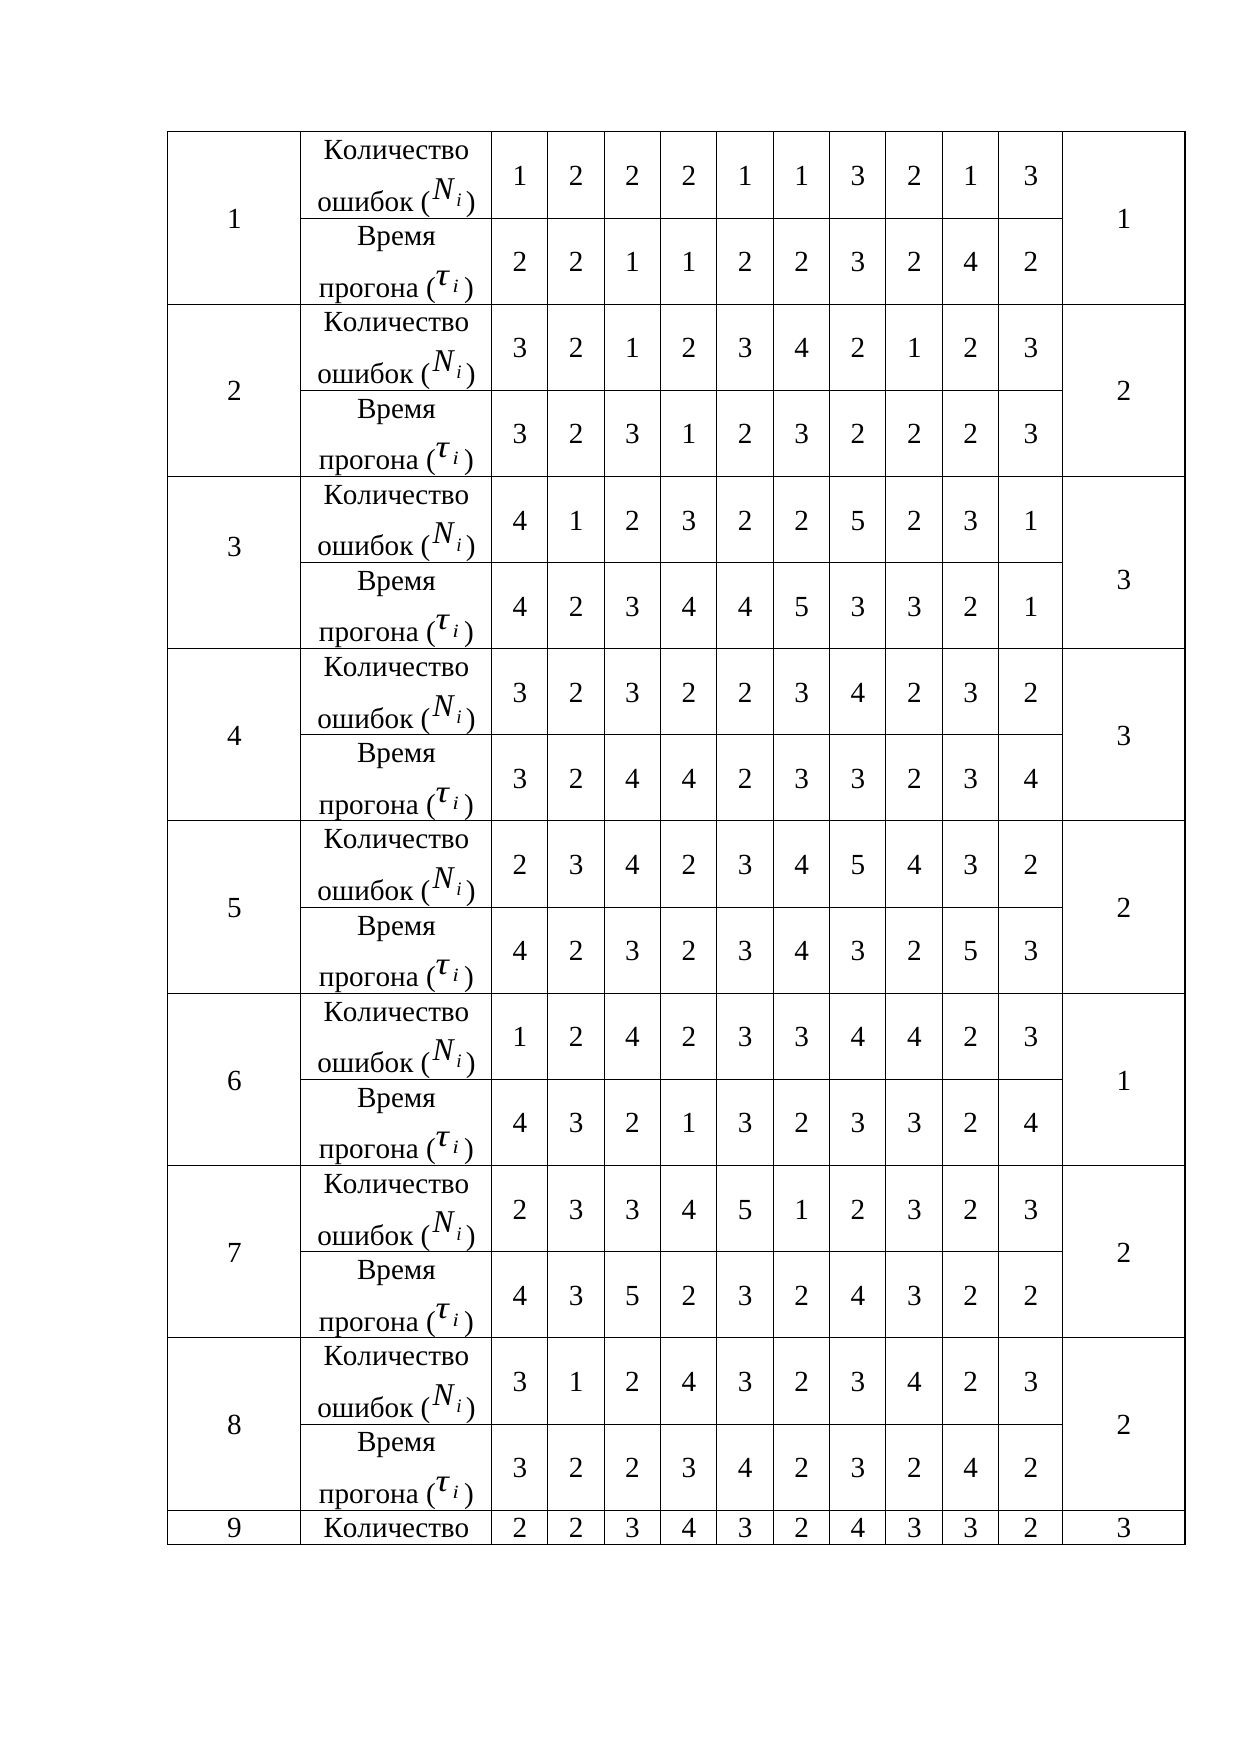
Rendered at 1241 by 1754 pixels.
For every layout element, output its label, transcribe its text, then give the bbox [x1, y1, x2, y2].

table_cell 4 [168, 649, 300, 820]
table_cell 2 [999, 219, 1062, 303]
table_cell 3 [774, 735, 829, 820]
table_cell 1 [168, 132, 300, 303]
table_cell 3 [1063, 477, 1184, 648]
table_cell 2 [661, 821, 716, 907]
table_cell 3 [605, 649, 660, 734]
table_cell 1 [886, 305, 942, 390]
table_cell 2 [774, 1511, 829, 1544]
table_cell 2 [605, 132, 660, 217]
table_cell 3 [605, 563, 660, 648]
table_cell 5 [830, 821, 885, 907]
table_cell 3 [943, 821, 998, 907]
table_cell 2 [661, 649, 716, 734]
table_cell Время прогона () [301, 1252, 491, 1337]
table_cell 4 [492, 563, 547, 648]
table_cell 2 [943, 994, 998, 1079]
table_cell 2 [943, 1252, 998, 1337]
table_cell 1 [661, 219, 716, 303]
table_cell 2 [943, 563, 998, 648]
table_cell 2 [999, 1511, 1062, 1544]
table_cell 3 [717, 1252, 773, 1337]
table_cell 6 [168, 994, 300, 1165]
table_cell 4 [943, 1425, 998, 1509]
table_cell 3 [548, 1080, 604, 1165]
table_cell 5 [943, 908, 998, 993]
table_cell 5 [830, 477, 885, 562]
table_cell 4 [774, 821, 829, 907]
table_cell 3 [1063, 649, 1184, 820]
table_cell 4 [717, 1425, 773, 1509]
table_cell 2 [605, 477, 660, 562]
table_cell 2 [774, 1080, 829, 1165]
table_cell 2 [548, 219, 604, 303]
table_cell Количество ошибок () [301, 994, 491, 1079]
table_cell Время прогона () [301, 219, 491, 303]
table_cell 4 [492, 908, 547, 993]
table_cell 2 [717, 649, 773, 734]
table_cell 3 [774, 649, 829, 734]
table_cell Количество ошибок () [301, 821, 491, 907]
table_cell 2 [661, 132, 716, 217]
table_cell 2 [886, 132, 942, 217]
table_cell 3 [999, 1166, 1062, 1251]
table_cell 3 [717, 1080, 773, 1165]
table_cell 3 [999, 132, 1062, 217]
table_cell 3 [605, 908, 660, 993]
table_cell 3 [830, 563, 885, 648]
table_cell 3 [605, 391, 660, 476]
table_cell 4 [774, 305, 829, 390]
table_cell 4 [492, 477, 547, 562]
table_cell 8 [168, 1338, 300, 1509]
table_cell 2 [943, 305, 998, 390]
table_cell 2 [548, 305, 604, 390]
table_cell 3 [492, 649, 547, 734]
table_cell 4 [605, 821, 660, 907]
table_cell 2 [943, 1338, 998, 1423]
table_cell 2 [548, 132, 604, 217]
table_cell 5 [605, 1252, 660, 1337]
table_cell 2 [943, 1166, 998, 1251]
table_cell 3 [943, 649, 998, 734]
table_cell 2 [717, 735, 773, 820]
table_cell 3 [830, 219, 885, 303]
table_cell 3 [830, 908, 885, 993]
table_cell 2 [1063, 1338, 1184, 1509]
table_cell 2 [774, 477, 829, 562]
table_cell 3 [548, 1166, 604, 1251]
table_cell 2 [943, 391, 998, 476]
table_cell 2 [830, 305, 885, 390]
table_cell Количество ошибок () [301, 1338, 491, 1423]
table_cell Время прогона () [301, 1080, 491, 1165]
table_cell 1 [661, 1080, 716, 1165]
table_cell 3 [548, 1252, 604, 1337]
table_cell 3 [492, 1425, 547, 1509]
table_cell 2 [999, 1425, 1062, 1509]
table_cell 2 [886, 649, 942, 734]
table_cell 1 [492, 994, 547, 1079]
table_cell Время прогона () [301, 735, 491, 820]
table_cell 2 [717, 477, 773, 562]
table_cell 4 [999, 735, 1062, 820]
table_cell Время прогона () [301, 908, 491, 993]
table_cell 4 [661, 1338, 716, 1423]
table_cell 3 [830, 735, 885, 820]
table_cell 1 [548, 477, 604, 562]
table_cell 3 [999, 1338, 1062, 1423]
table_cell Время прогона () [301, 1425, 491, 1509]
table_cell 2 [886, 477, 942, 562]
table_cell 4 [830, 1252, 885, 1337]
table_cell 2 [492, 1166, 547, 1251]
table_cell 4 [605, 735, 660, 820]
table_cell 1 [943, 132, 998, 217]
table_cell 3 [717, 1338, 773, 1423]
table_cell Количество ошибок () [301, 1166, 491, 1251]
table_cell 2 [830, 391, 885, 476]
table_cell 2 [605, 1338, 660, 1423]
table_cell 2 [605, 1425, 660, 1509]
table_cell 4 [492, 1252, 547, 1337]
table_cell 3 [492, 735, 547, 820]
table_cell Количество ошибок () [301, 477, 491, 562]
table_cell 1 [999, 563, 1062, 648]
table_cell 2 [1063, 1166, 1184, 1337]
table_cell 1 [492, 132, 547, 217]
table_cell 1 [774, 132, 829, 217]
table_cell 3 [548, 821, 604, 907]
table_cell 2 [548, 994, 604, 1079]
table_cell 2 [1063, 305, 1184, 476]
table_cell 4 [661, 1511, 716, 1544]
table_cell 9 [168, 1511, 300, 1544]
table_cell 1 [999, 477, 1062, 562]
table_cell 2 [661, 1252, 716, 1337]
table_cell 3 [830, 1080, 885, 1165]
table_cell 3 [999, 994, 1062, 1079]
table_cell 1 [605, 305, 660, 390]
table_cell 2 [886, 391, 942, 476]
table_cell 3 [886, 1080, 942, 1165]
table_cell 4 [774, 908, 829, 993]
table_cell 3 [830, 1338, 885, 1423]
table_cell 3 [717, 1511, 773, 1544]
table_cell 2 [999, 821, 1062, 907]
table_cell 2 [774, 1338, 829, 1423]
table_cell 5 [774, 563, 829, 648]
table_cell 2 [886, 735, 942, 820]
table_cell 2 [999, 1252, 1062, 1337]
table_cell 3 [943, 477, 998, 562]
table_cell 2 [548, 391, 604, 476]
table_cell 4 [886, 1338, 942, 1423]
table_cell 3 [492, 305, 547, 390]
table_cell 2 [661, 908, 716, 993]
table_cell Количество ошибок () [301, 649, 491, 734]
table_cell 2 [548, 563, 604, 648]
table_cell 1 [548, 1338, 604, 1423]
table_cell 3 [717, 305, 773, 390]
table_cell 5 [717, 1166, 773, 1251]
table_cell 4 [492, 1080, 547, 1165]
table_cell 3 [830, 1425, 885, 1509]
table_cell 1 [1063, 132, 1184, 303]
table_cell 3 [717, 908, 773, 993]
table_cell 3 [168, 477, 300, 648]
table_cell 3 [830, 132, 885, 217]
table_cell 3 [886, 1166, 942, 1251]
table_cell 2 [661, 305, 716, 390]
table_cell 2 [774, 1252, 829, 1337]
table_cell 4 [886, 821, 942, 907]
table_cell 2 [830, 1166, 885, 1251]
table_cell 4 [605, 994, 660, 1079]
table_cell 1 [717, 132, 773, 217]
table_cell 2 [1063, 821, 1184, 993]
table_cell 2 [548, 735, 604, 820]
table_cell 2 [886, 219, 942, 303]
table_cell 3 [605, 1511, 660, 1544]
table_cell 4 [830, 649, 885, 734]
table_cell 3 [886, 1252, 942, 1337]
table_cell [301, 1511, 491, 1544]
table_cell 3 [774, 391, 829, 476]
table_cell 4 [661, 1166, 716, 1251]
table_cell 3 [943, 735, 998, 820]
table_cell 1 [605, 219, 660, 303]
table_cell 2 [943, 1080, 998, 1165]
table_cell 4 [717, 563, 773, 648]
table_cell 1 [661, 391, 716, 476]
table_cell 3 [886, 563, 942, 648]
table_cell 4 [943, 219, 998, 303]
table_cell 2 [492, 219, 547, 303]
table_cell 3 [661, 1425, 716, 1509]
table_cell 4 [830, 1511, 885, 1544]
table_cell 3 [717, 994, 773, 1079]
table_cell 2 [999, 649, 1062, 734]
table_cell 4 [886, 994, 942, 1079]
table_cell 7 [168, 1166, 300, 1337]
table_cell 3 [1063, 1511, 1184, 1544]
table_cell Количество ошибок () [301, 132, 491, 217]
table_cell 3 [492, 391, 547, 476]
table_cell 3 [717, 821, 773, 907]
table_cell 2 [774, 219, 829, 303]
table_cell 4 [999, 1080, 1062, 1165]
table_cell 2 [661, 994, 716, 1079]
table_cell 2 [492, 821, 547, 907]
table_cell 3 [943, 1511, 998, 1544]
table_cell 2 [548, 1511, 604, 1544]
table_cell 3 [661, 477, 716, 562]
table_cell Время прогона () [301, 391, 491, 476]
table_cell 4 [830, 994, 885, 1079]
table_cell 4 [661, 563, 716, 648]
table_cell 3 [999, 391, 1062, 476]
table_cell 3 [999, 908, 1062, 993]
table_cell 2 [168, 305, 300, 476]
table_cell 2 [886, 908, 942, 993]
table_cell 1 [774, 1166, 829, 1251]
table_cell 2 [605, 1080, 660, 1165]
table_cell 4 [661, 735, 716, 820]
table_cell 2 [774, 1425, 829, 1509]
table_cell 2 [886, 1425, 942, 1509]
table_cell 3 [999, 305, 1062, 390]
table_cell 2 [717, 391, 773, 476]
table_cell 3 [774, 994, 829, 1079]
table_cell 3 [886, 1511, 942, 1544]
table_cell 5 [168, 821, 300, 993]
table_cell 2 [717, 219, 773, 303]
table_cell Количество ошибок () [301, 305, 491, 390]
table_cell 2 [548, 1425, 604, 1509]
table_cell 3 [605, 1166, 660, 1251]
table_cell 1 [1063, 994, 1184, 1165]
table_cell 2 [492, 1511, 547, 1544]
table_cell 2 [548, 908, 604, 993]
table_cell Время прогона () [301, 563, 491, 648]
table_cell 3 [492, 1338, 547, 1423]
table_cell 2 [548, 649, 604, 734]
